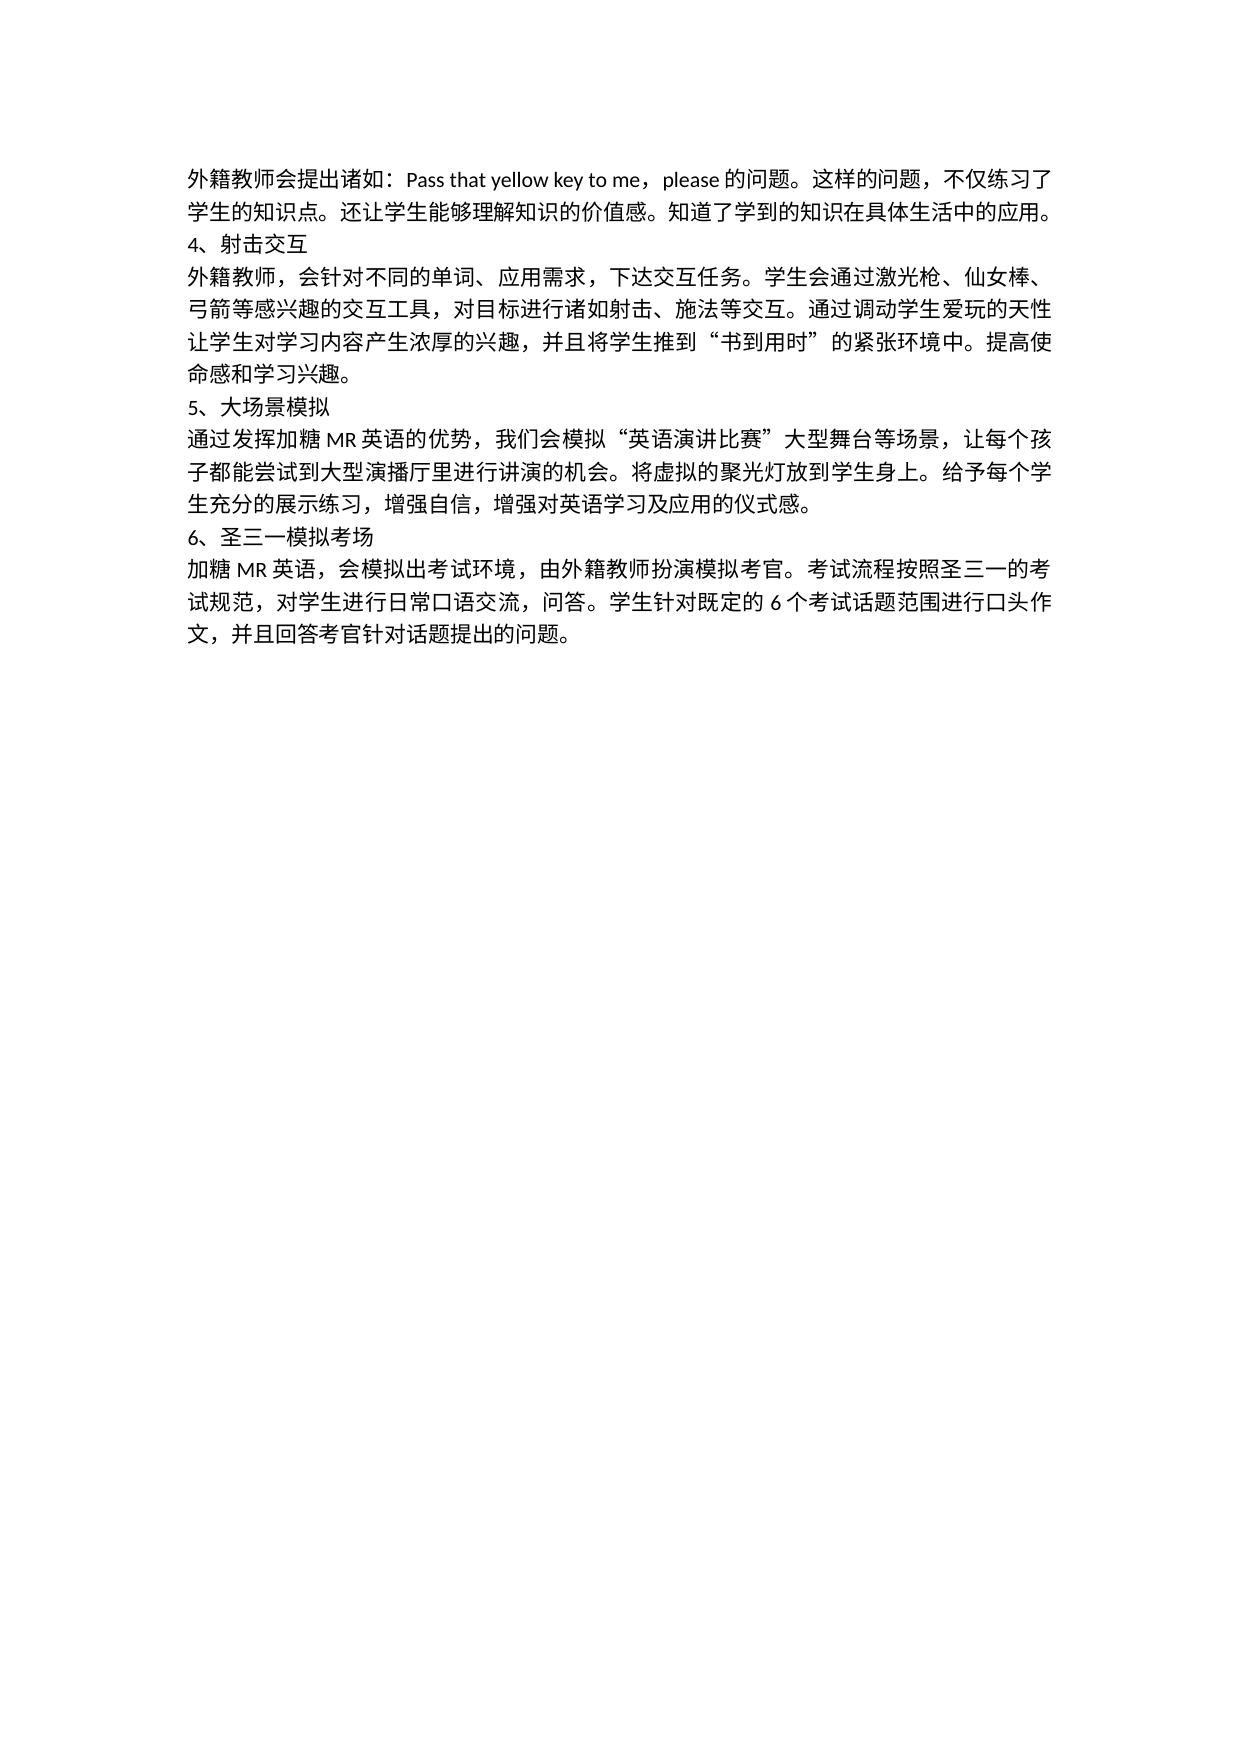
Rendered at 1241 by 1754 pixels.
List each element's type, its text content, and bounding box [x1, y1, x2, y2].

text 外籍教师会提出诸如：Pass that yellow key to me，please 的问题。这样的问题，不仅练习了学生的知识点。还让学生能够理解知识的价值感。知道了学到的知识在具体生活中的应用。 [187, 162, 1053, 227]
text 通过发挥加糖MR英语的优势，我们会模拟“英语演讲比赛”大型舞台等场景，让每个孩子都能尝试到大型演播厅里进行讲演的机会。将虚拟的聚光灯放到学生身上。给予每个学生充分的展示练习，增强自信，增强对英语学习及应用的仪式感。 [187, 422, 1053, 519]
text 加糖MR英语，会模拟出考试环境，由外籍教师扮演模拟考官。考试流程按照圣三一的考试规范，对学生进行日常口语交流，问答。学生针对既定的6个考试话题范围进行口头作文，并且回答考官针对话题提出的问题。 [187, 552, 1053, 649]
text 5、大场景模拟 [187, 389, 1053, 422]
text 外籍教师，会针对不同的单词、应用需求，下达交互任务。学生会通过激光枪、仙女棒、弓箭等感兴趣的交互工具，对目标进行诸如射击、施法等交互。通过调动学生爱玩的天性，让学生对学习内容产生浓厚的兴趣，并且将学生推到“书到用时”的紧张环境中。提高使命感和学习兴趣。 [187, 259, 1053, 389]
text 6、圣三一模拟考场 [187, 519, 1053, 552]
text 4、射击交互 [187, 227, 1053, 259]
